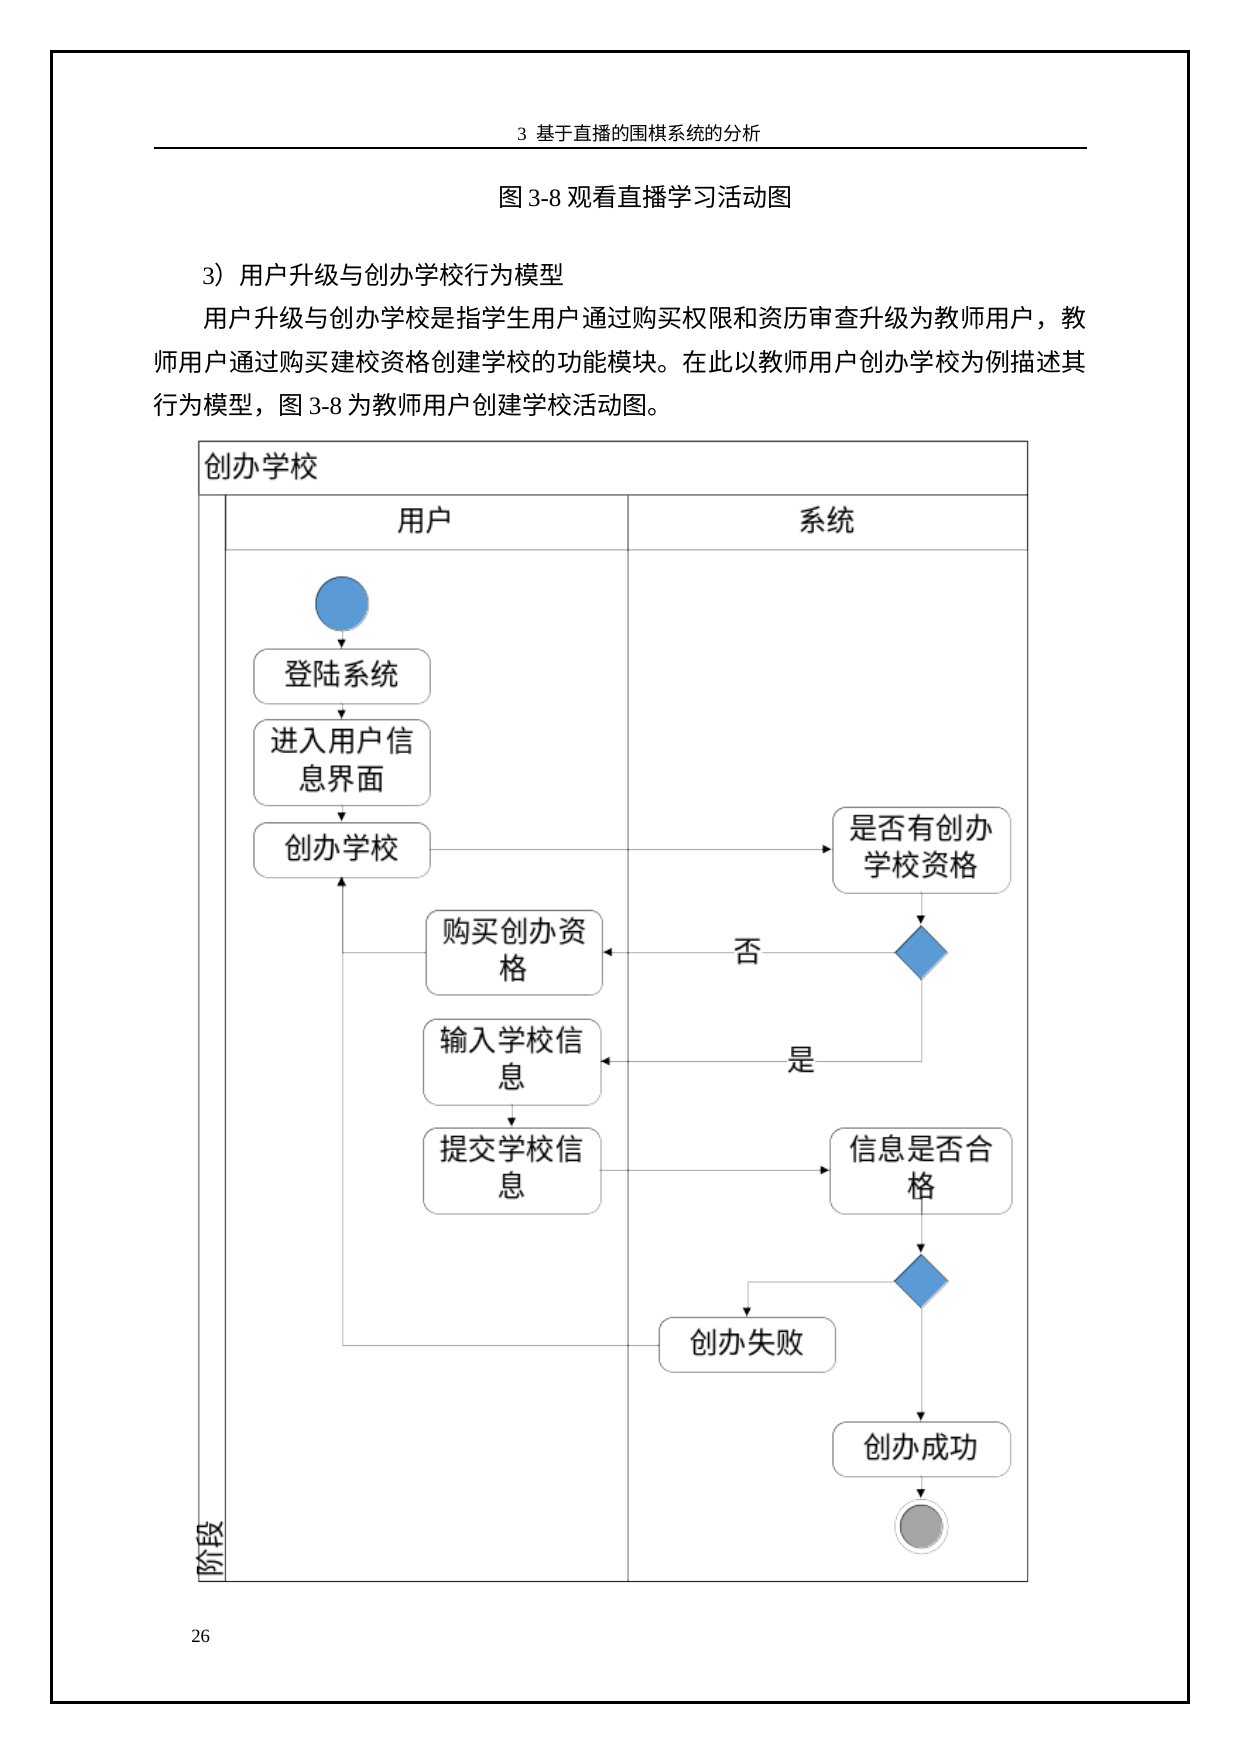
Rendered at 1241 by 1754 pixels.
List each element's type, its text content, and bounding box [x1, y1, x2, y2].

text 图3-8 观看直播学习活动图 [153, 177, 1087, 213]
text 用户升级与创办学校是指学生用户通过购买权限和资历审查升级为教师用户，教师用户通过购买建校资格创建学校的功能模块。在此以教师用户创办学校为例描述其行为模型，图3-8为教师用户创建学校活动图。 [153, 298, 1087, 422]
subtitle 用户升级与创办学校行为模型 [202, 255, 1087, 291]
